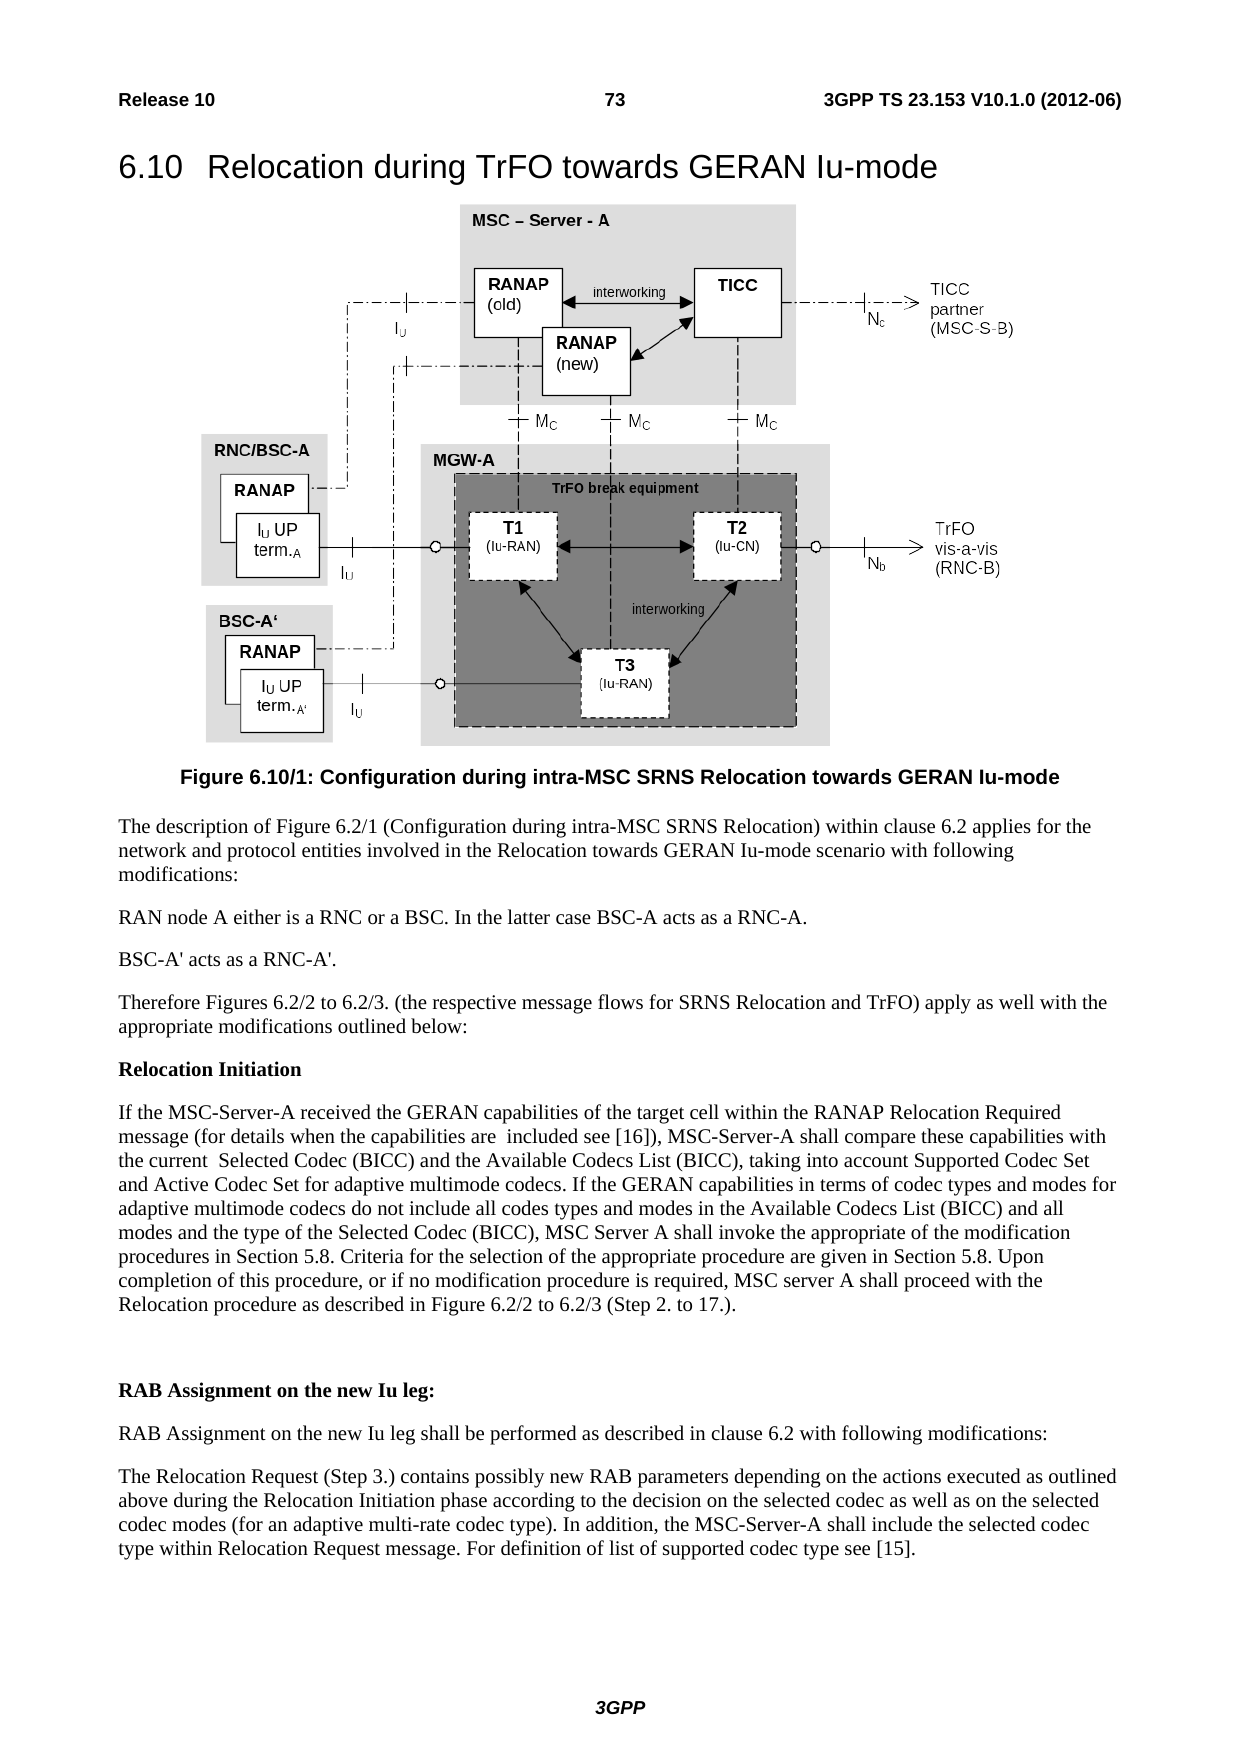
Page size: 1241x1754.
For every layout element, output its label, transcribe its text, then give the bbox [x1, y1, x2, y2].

text The description of Figure 6.2/1 (Configuration during intra-MSC SRNS Relocation) within clause 6.2 applies for the network and protocol entities involved in the Relocation towards GERAN Iu-mode scenario with following modifications: [118, 814, 1122, 886]
text RAN node A either is a RNC or a BSC. In the latter case BSC-A acts as a RNC-A. [118, 904, 1122, 929]
text Therefore Figures 6.2/2 to 6.2/3. (the respective message flows for SRNS Relocation and TrFO) apply as well with the appropriate modifications outlined below: [118, 990, 1122, 1038]
subtitle 6.10 Relocation during TrFO towards GERAN Iu-mode [118, 147, 1122, 186]
text RAB Assignment on the new Iu leg: [118, 1378, 1122, 1402]
text Relocation Initiation [118, 1057, 1122, 1081]
text If the MSC-Server-A received the GERAN capabilities of the target cell within the RANAP Relocation Required message (for details when the capabilities are included see [16]), MSC-Server-A shall compare these capabilities with the current Selected Codec (BICC) and the Available Codecs List (BICC), taking into account Supported Codec Set and Active Codec Set for adaptive multimode codecs. If the GERAN capabilities in terms of codec types and modes for adaptive multimode codecs do not include all codes types and modes in the Available Codecs List (BICC) and all modes and the type of the Selected Codec (BICC), MSC Server A shall invoke the appropriate of the modification procedures in Section 5.8. Criteria for the selection of the appropriate procedure are given in Section 5.8. Upon completion of this procedure, or if no modification procedure is required, MSC server A shall proceed with the Relocation procedure as described in Figure 6.2/2 to 6.2/3 (Step 2. to 17.). [118, 1100, 1122, 1316]
text Figure 6.10/1: Configuration during intra-MSC SRNS Relocation towards GERAN Iu-mode [118, 765, 1122, 789]
text The Relocation Request (Step 3.) contains possibly new RAB parameters depending on the actions executed as outlined above during the Relocation Initiation phase according to the decision on the selected codec as well as on the selected codec modes (for an adaptive multi-rate codec type). In addition, the MSC-Server-A shall include the selected codec type within Relocation Request message. For definition of list of supported codec type see [15]. [118, 1464, 1122, 1560]
text BSC-A' acts as a RNC-A'. [118, 947, 1122, 971]
text RAB Assignment on the new Iu leg shall be performed as described in clause 6.2 with following modifications: [118, 1421, 1122, 1445]
